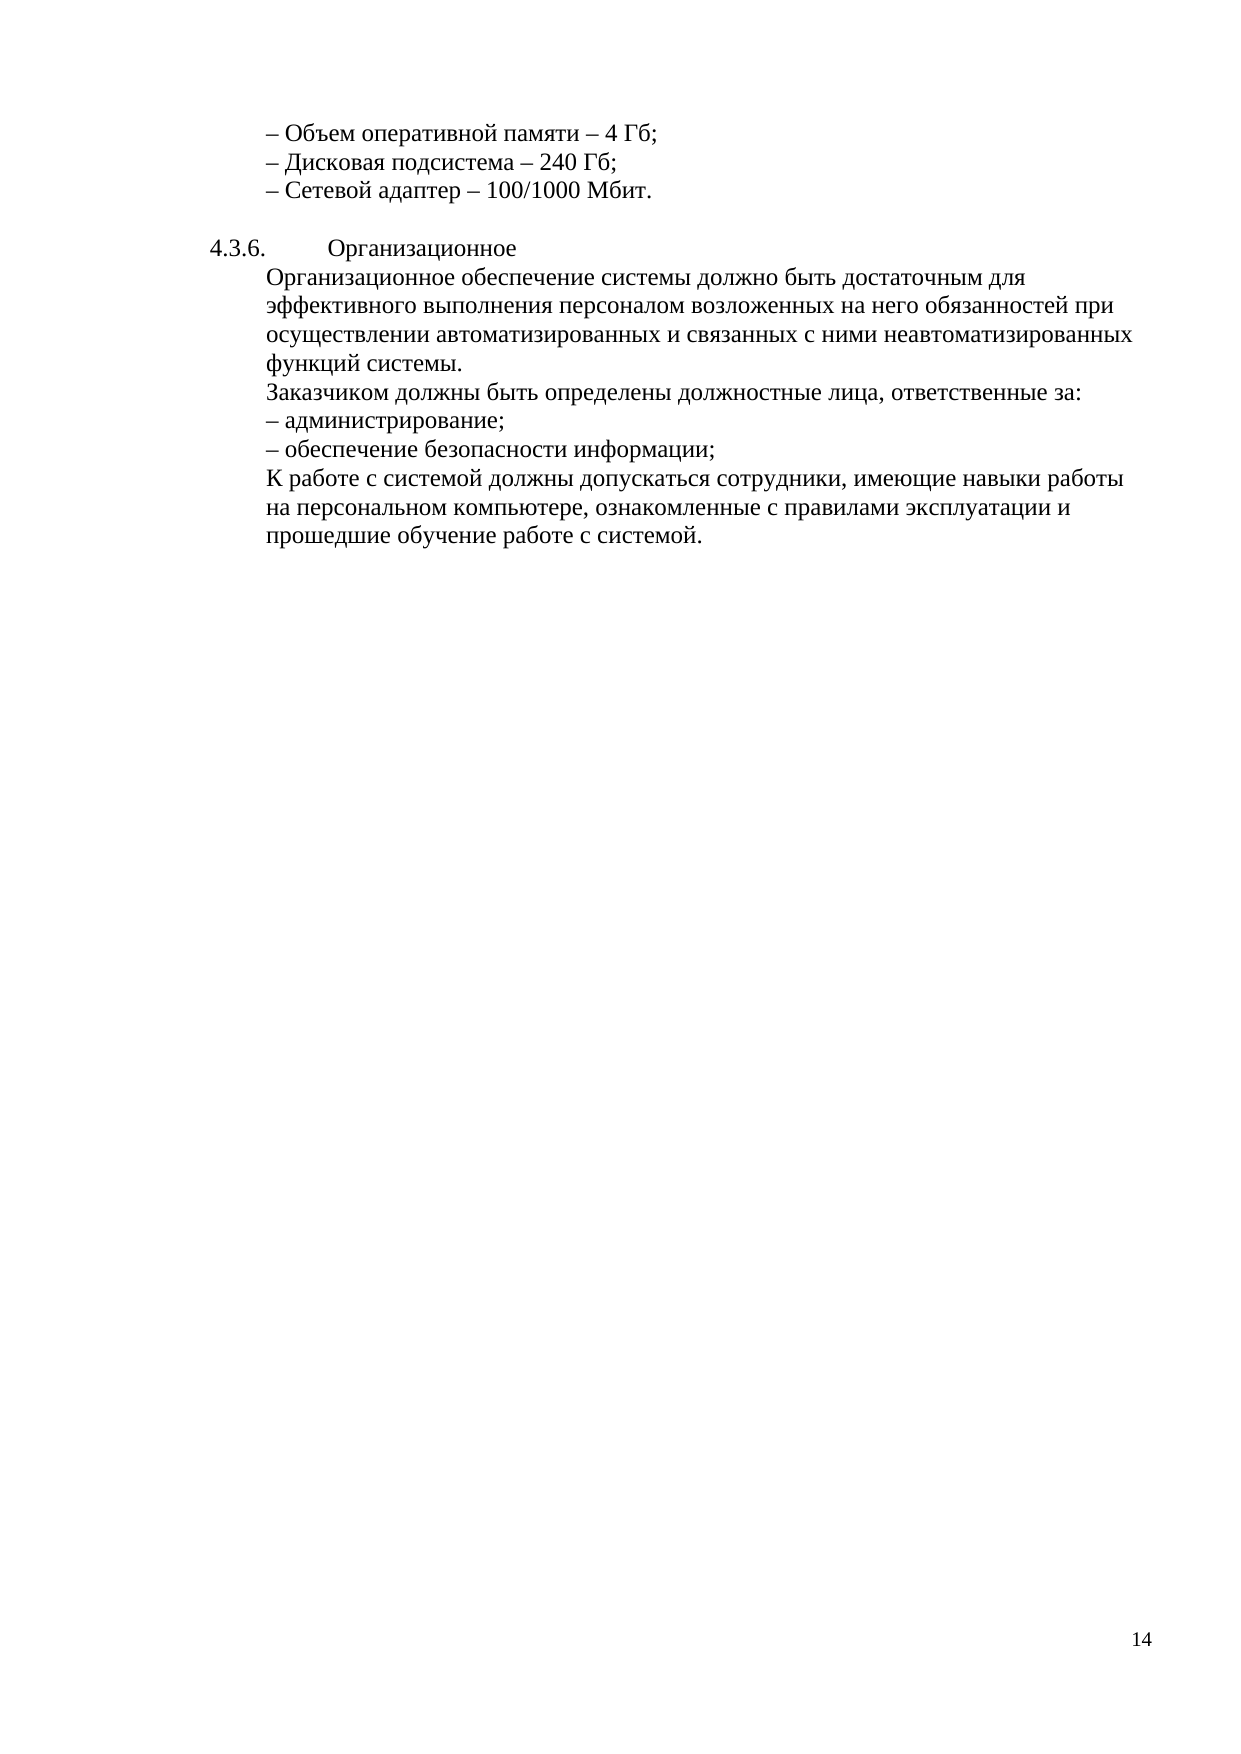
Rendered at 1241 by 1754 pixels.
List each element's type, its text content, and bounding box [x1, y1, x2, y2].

text – Сетевой адаптер – 100/1000 Мбит. [266, 176, 1152, 204]
list Организационное [266, 233, 1152, 262]
text – Дисковая подсистема – 240 Гб; [266, 147, 1152, 176]
text – администрирование; [266, 406, 1152, 434]
text Заказчиком должны быть определены должностные лица, ответственные за: [266, 377, 1152, 406]
text – обеспечение безопасности информации; [266, 434, 1152, 463]
text – Объем оперативной памяти – 4 Гб; [266, 118, 1152, 147]
text Организационное обеспечение системы должно быть достаточным для эффективного выполнения персоналом возложенных на него обязанностей при осуществлении автоматизированных и связанных с ними неавтоматизированных функций системы. [266, 262, 1152, 377]
text К работе с системой должны допускаться сотрудники, имеющие навыки работы на персональном компьютере, ознакомленные с правилами эксплуатации и прошедшие обучение работе с системой. [266, 463, 1152, 549]
